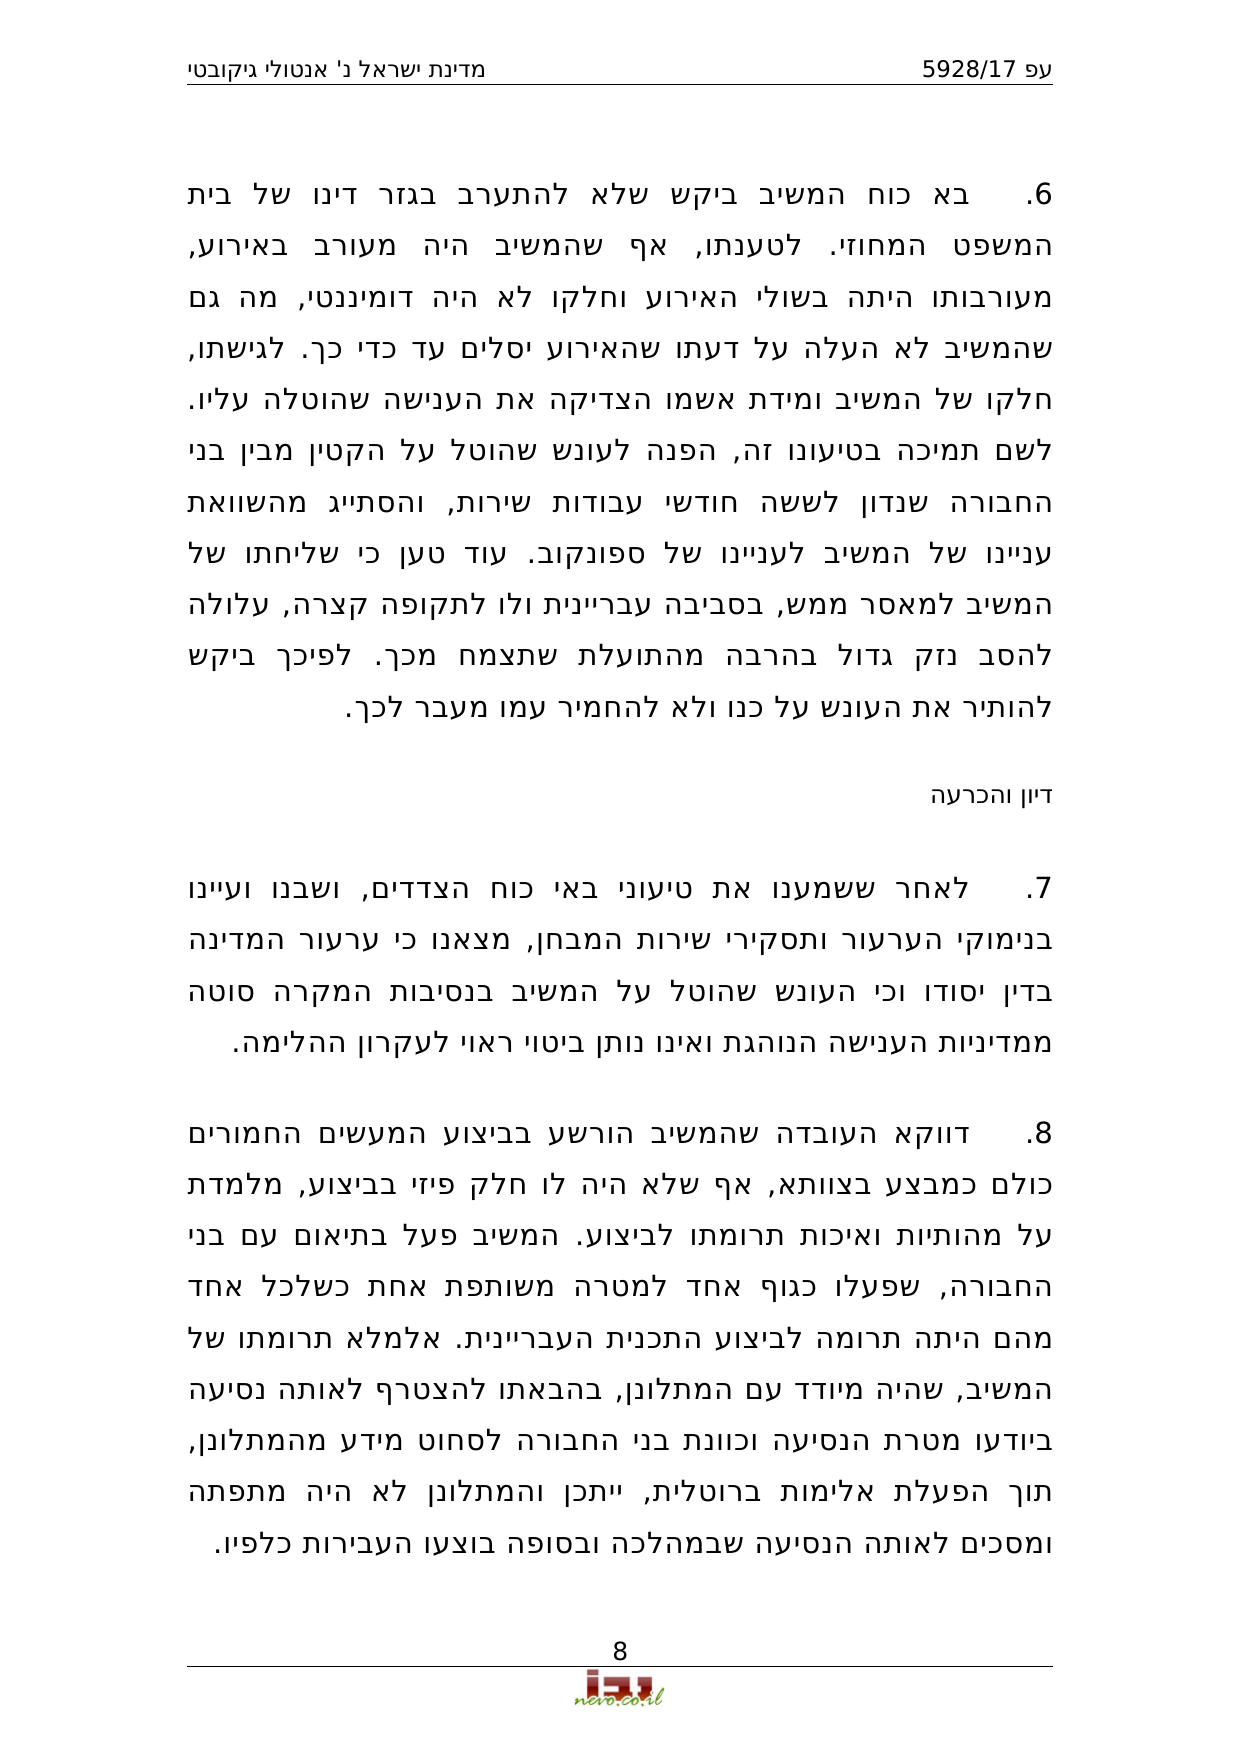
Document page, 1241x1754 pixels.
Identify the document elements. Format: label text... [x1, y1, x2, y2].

picture [574, 1669, 666, 1707]
text 7. לאחר ששמענו את טיעוני באי כוח הצדדים, ושבנו ועיינו בנימוקי הערעור ותסקירי שירות המבחן, מצאנו כי ערעור המדינה בדין יסודו וכי העונש שהוטל על המשיב בנסיבות המקרה סוטה ממדיניות הענישה הנוהגת ואינו נותן ביטוי ראוי לעקרון ההלימה. [187, 871, 1053, 1059]
text 6. בא כוח המשיב ביקש שלא להתערב בגזר דינו של בית המשפט המחוזי. לטענתו, אף שהמשיב היה מעורב באירוע, מעורבותו היתה בשולי האירוע וחלקו לא היה דומיננטי, מה גם שהמשיב לא העלה על דעתו שהאירוע יסלים עד כדי כך. לגישתו, חלקו של המשיב ומידת אשמו הצדיקה את הענישה שהוטלה עליו. לשם תמיכה בטיעונו זה, הפנה לעונש שהוטל על הקטין מבין בני החבורה שנדון לששה חודשי עבודות שירות, והסתייג מהשוואת עניינו של המשיב לעניינו של ספונקוב. עוד טען כי שליחתו של המשיב למאסר ממש, בסביבה עבריינית ולו לתקופה קצרה, עלולה להסב נזק גדול בהרבה מהתועלת שתצמח מכך. לפיכך ביקש להותיר את העונש על כנו ולא להחמיר עמו מעבר לכך. [187, 177, 1053, 724]
text 8. דווקא העובדה שהמשיב הורשע בביצוע המעשים החמורים כולם כמבצע בצוותא, אף שלא היה לו חלק פיזי בביצוע, מלמדת על מהותיות ואיכות תרומתו לביצוע. המשיב פעל בתיאום עם בני החבורה, שפעלו כגוף אחד למטרה משותפת אחת כשלכל אחד מהם היתה תרומה לביצוע התכנית העבריינית. אלמלא תרומתו של המשיב, שהיה מיודד עם המתלונן, בהבאתו להצטרף לאותה נסיעה ביודעו מטרת הנסיעה וכוונת בני החבורה לסחוט מידע מהמתלונן, תוך הפעלת אלימות ברוטלית, ייתכן והמתלונן לא היה מתפתה ומסכים לאותה הנסיעה שבמהלכה ובסופה בוצעו העבירות כלפיו. [187, 1116, 1053, 1560]
text דיון והכרעה [187, 781, 1053, 810]
